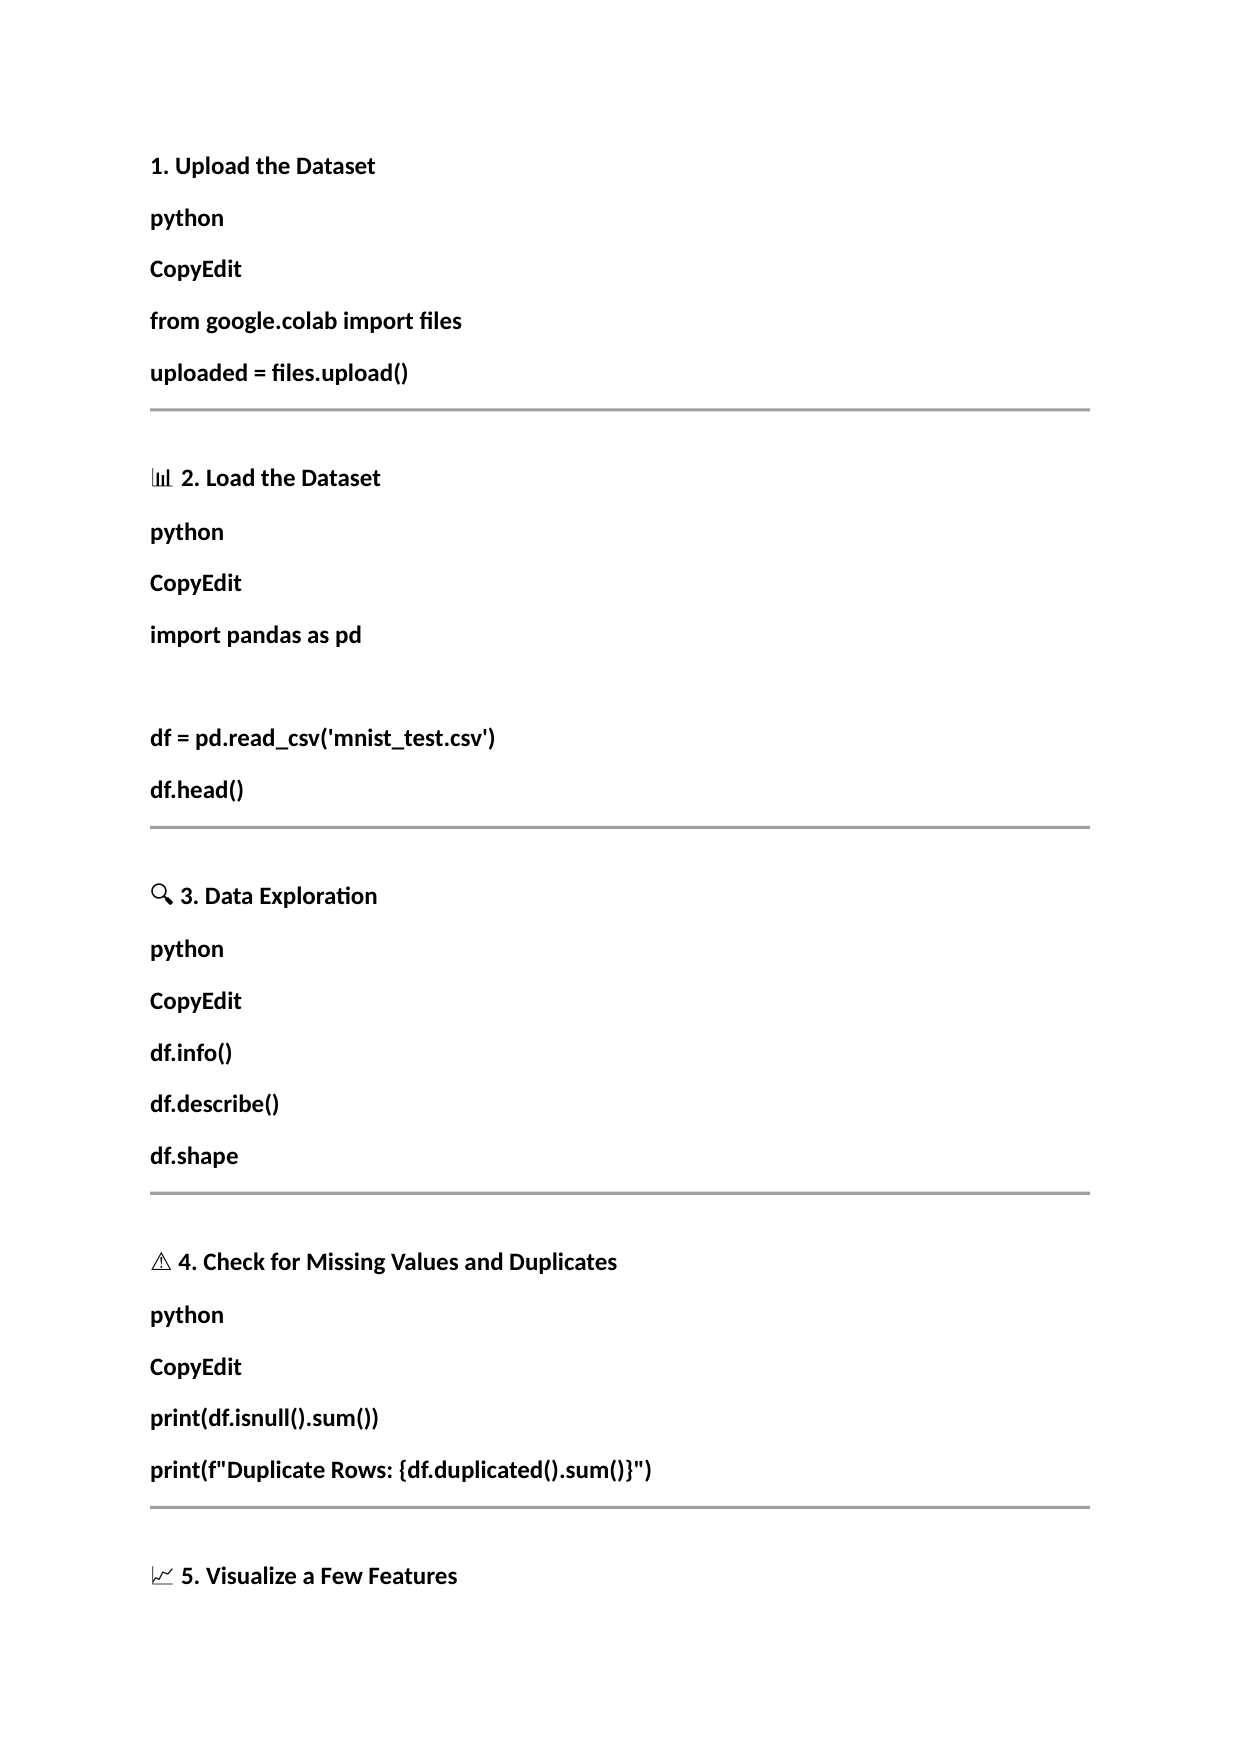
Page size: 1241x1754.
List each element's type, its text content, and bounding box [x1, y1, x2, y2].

text 1. Upload the Dataset [150, 150, 1090, 181]
text df.describe() [150, 1088, 1090, 1119]
text df.shape [150, 1140, 1090, 1171]
text python [150, 202, 1090, 232]
text CopyEdit [150, 1351, 1090, 1381]
text print(df.isnull().sum()) [150, 1402, 1090, 1433]
text CopyEdit [150, 985, 1090, 1016]
text from google.colab import files [150, 305, 1090, 336]
text df = pd.read_csv('mnist_test.csv') [150, 722, 1090, 753]
text 📈 5. Visualize a Few Features [150, 1557, 1090, 1592]
text python [150, 1299, 1090, 1330]
text python [150, 933, 1090, 964]
text 📊 2. Load the Dataset [150, 460, 1090, 494]
text df.head() [150, 774, 1090, 805]
text print(f"Duplicate Rows: {df.duplicated().sum()}") [150, 1454, 1090, 1485]
text ⚠️ 4. Check for Missing Values and Duplicates [150, 1243, 1090, 1277]
text 🔍 3. Data Exploration [150, 877, 1090, 912]
text uploaded = files.upload() [150, 357, 1090, 387]
text CopyEdit [150, 253, 1090, 284]
text python [150, 516, 1090, 546]
text df.info() [150, 1037, 1090, 1067]
text CopyEdit [150, 567, 1090, 598]
text import pandas as pd [150, 619, 1090, 650]
